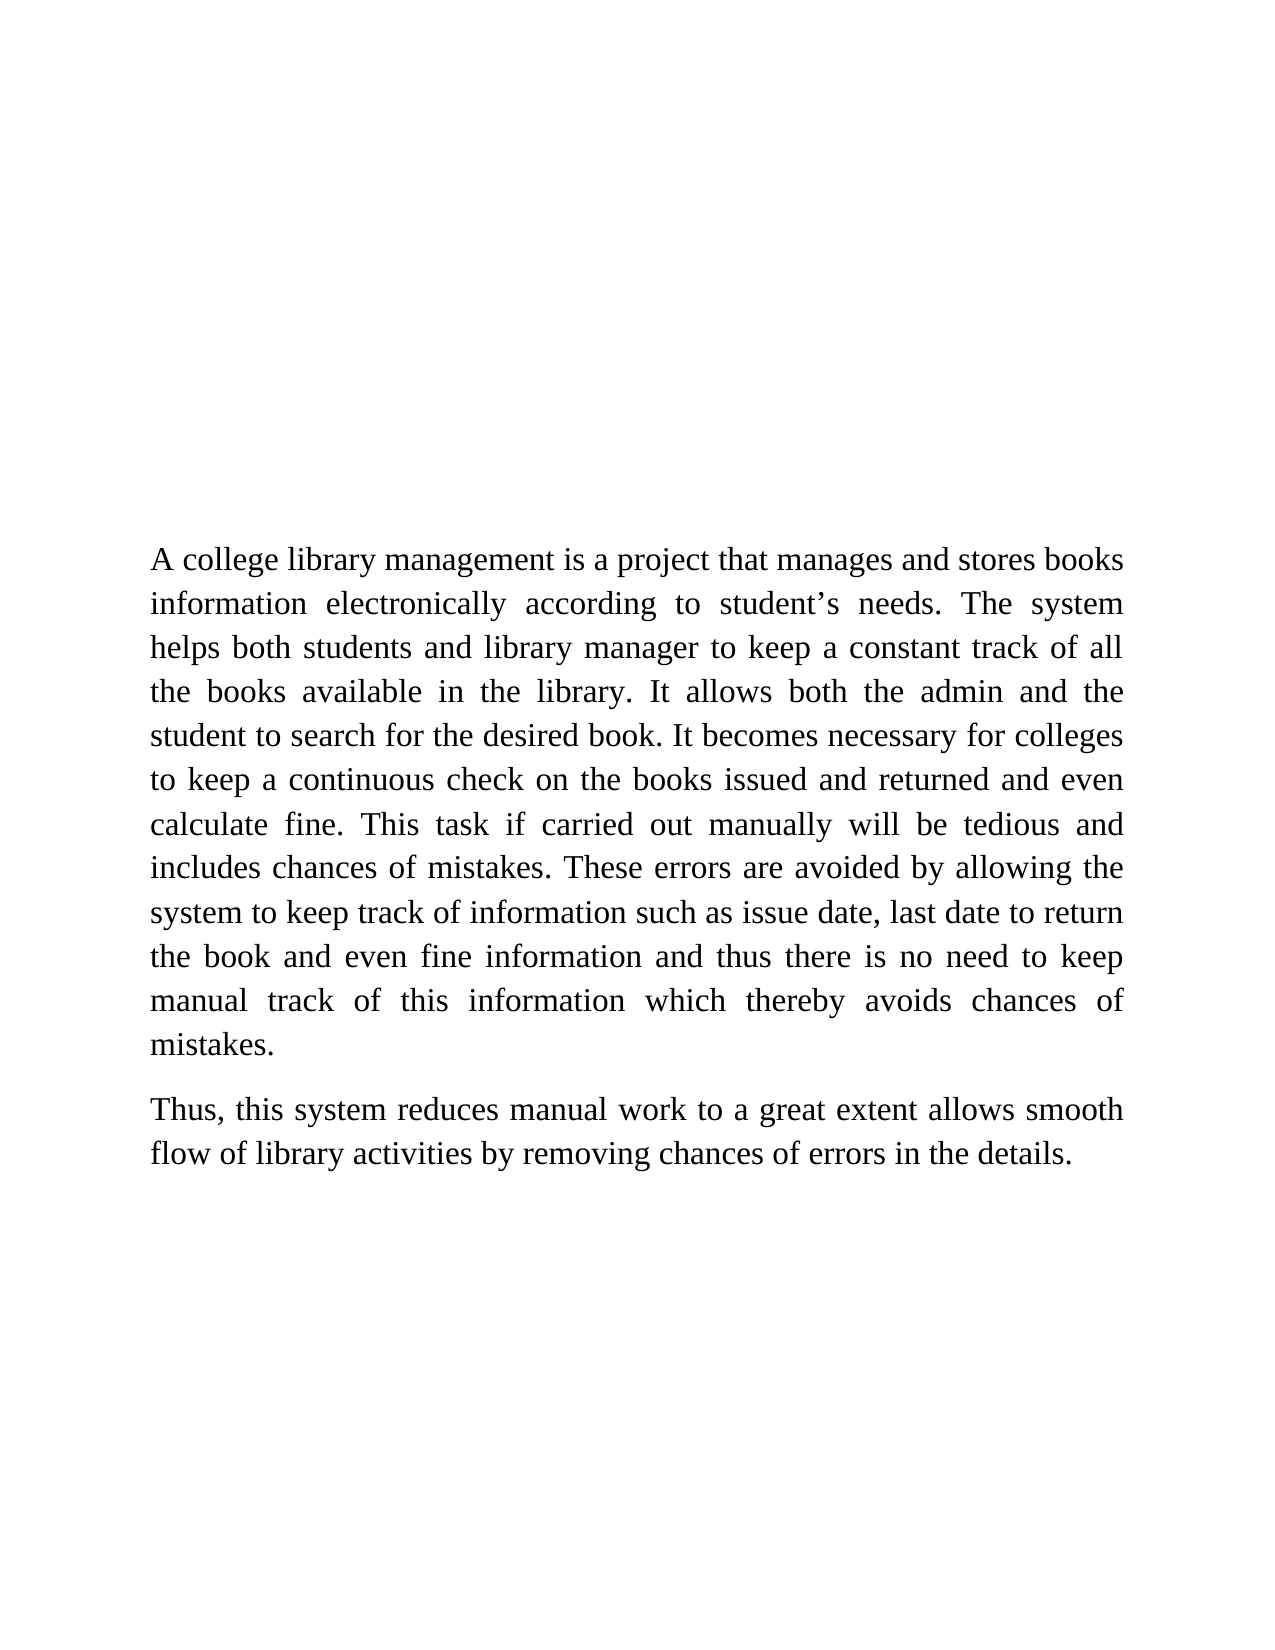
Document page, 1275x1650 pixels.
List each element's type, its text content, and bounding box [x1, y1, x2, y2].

text A college library management is a project that manages and stores books information electronically according to student’s needs. The system helps both students and library manager to keep a constant track of all the books available in the library. It allows both the admin and the student to search for the desired book. It becomes necessary for colleges to keep a continuous check on the books issued and returned and even calculate fine. This task if carried out manually will be tedious and includes chances of mistakes. These errors are avoided by allowing the system to keep track of information such as issue date, last date to return the book and even fine information and thus there is no need to keep manual track of this information which thereby avoids chances of mistakes. [150, 539, 1125, 1062]
text Thus, this system reduces manual work to a great extent allows smooth flow of library activities by removing chances of errors in the details. [150, 1089, 1125, 1171]
